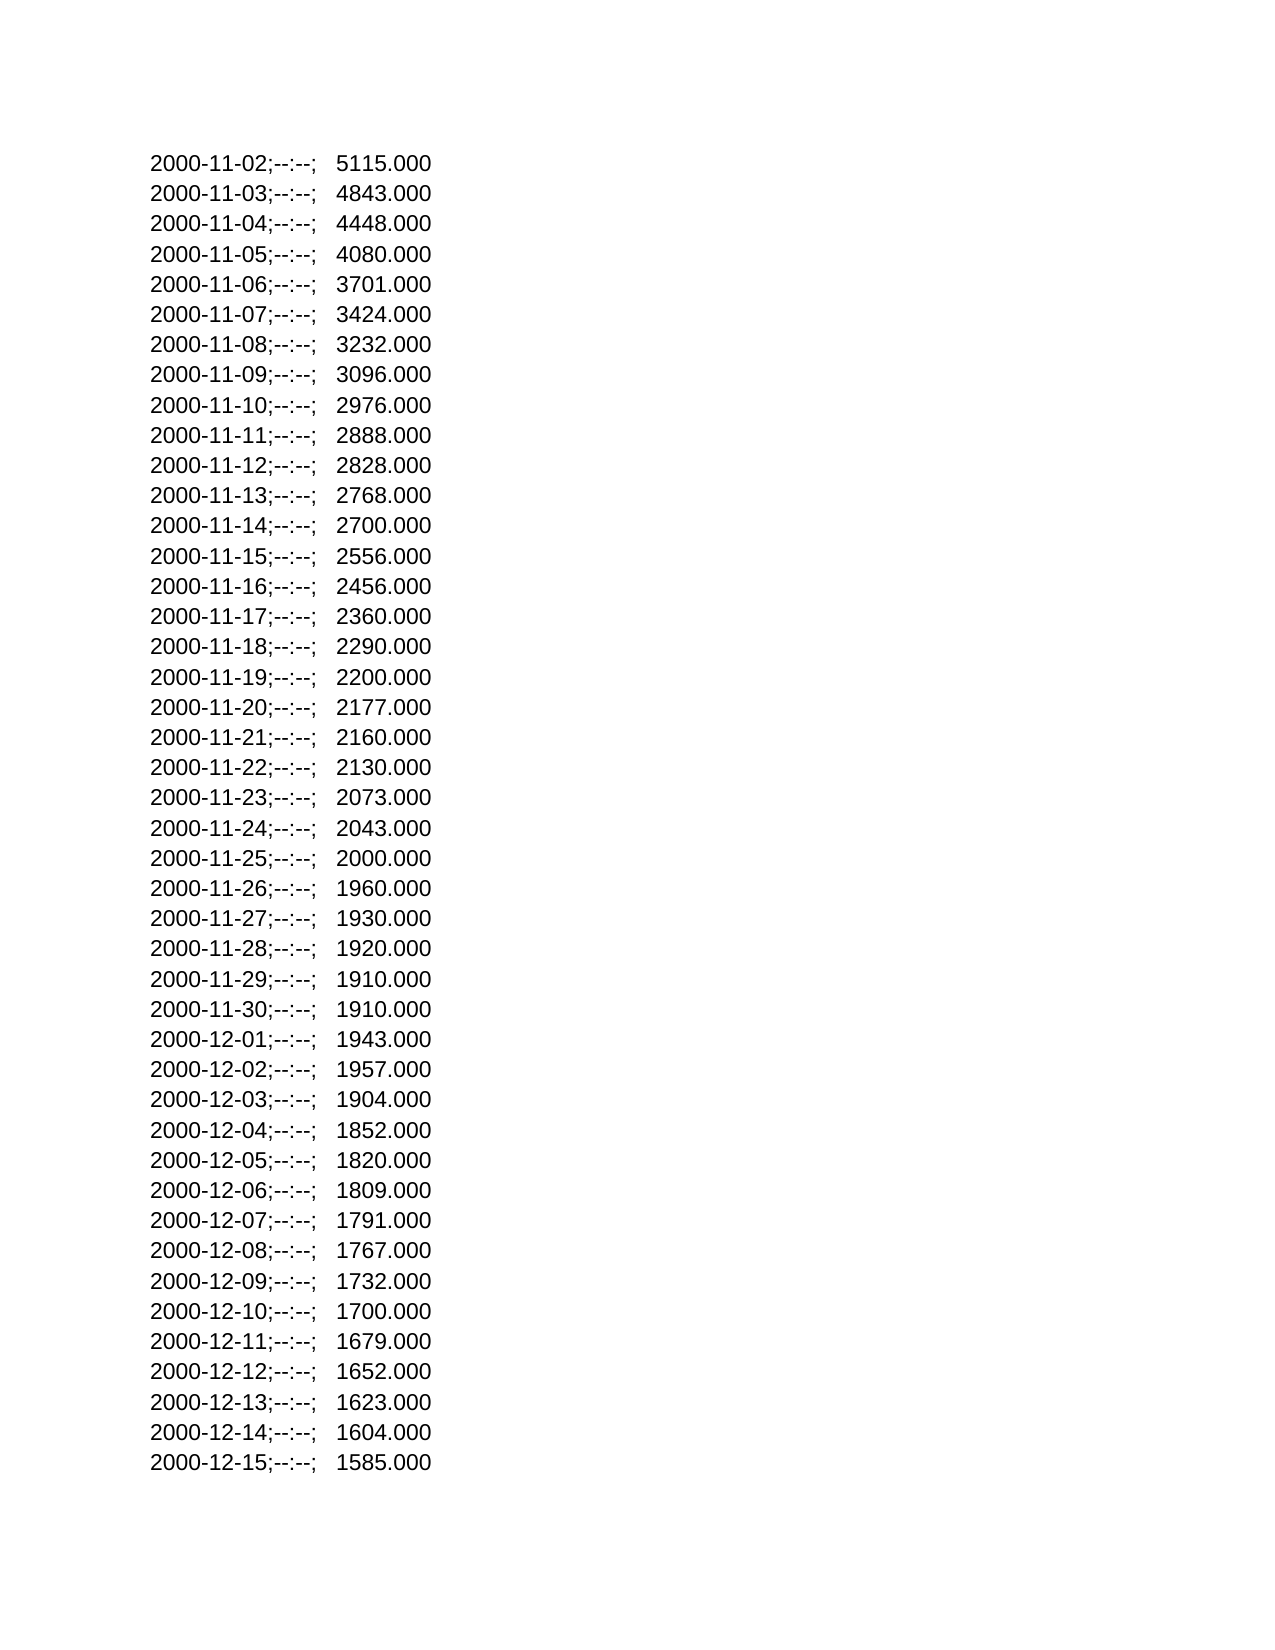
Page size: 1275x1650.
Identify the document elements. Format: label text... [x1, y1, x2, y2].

text 2000-11-12;--:--; 2828.000 [150, 452, 1125, 478]
text 2000-11-23;--:--; 2073.000 [150, 784, 1125, 811]
text 2000-11-03;--:--; 4843.000 [150, 180, 1125, 207]
text 2000-11-24;--:--; 2043.000 [150, 814, 1125, 841]
text 2000-11-22;--:--; 2130.000 [150, 754, 1125, 781]
text 2000-11-30;--:--; 1910.000 [150, 996, 1125, 1022]
text 2000-11-29;--:--; 1910.000 [150, 966, 1125, 992]
text 2000-11-15;--:--; 2556.000 [150, 543, 1125, 569]
text 2000-12-02;--:--; 1957.000 [150, 1056, 1125, 1083]
text 2000-11-21;--:--; 2160.000 [150, 724, 1125, 750]
text 2000-11-17;--:--; 2360.000 [150, 603, 1125, 629]
text 2000-11-02;--:--; 5115.000 [150, 150, 1125, 176]
text 2000-11-09;--:--; 3096.000 [150, 361, 1125, 388]
text 2000-11-06;--:--; 3701.000 [150, 271, 1125, 297]
text 2000-11-07;--:--; 3424.000 [150, 301, 1125, 327]
text 2000-12-15;--:--; 1585.000 [150, 1449, 1125, 1475]
text 2000-11-25;--:--; 2000.000 [150, 845, 1125, 871]
text 2000-12-03;--:--; 1904.000 [150, 1086, 1125, 1113]
text 2000-12-04;--:--; 1852.000 [150, 1117, 1125, 1143]
text 2000-11-26;--:--; 1960.000 [150, 875, 1125, 901]
text 2000-12-13;--:--; 1623.000 [150, 1388, 1125, 1415]
text 2000-12-10;--:--; 1700.000 [150, 1298, 1125, 1324]
text 2000-12-05;--:--; 1820.000 [150, 1147, 1125, 1173]
text 2000-11-28;--:--; 1920.000 [150, 935, 1125, 962]
text 2000-11-05;--:--; 4080.000 [150, 241, 1125, 267]
text 2000-12-09;--:--; 1732.000 [150, 1268, 1125, 1294]
text 2000-12-12;--:--; 1652.000 [150, 1358, 1125, 1385]
text 2000-12-14;--:--; 1604.000 [150, 1419, 1125, 1445]
text 2000-11-14;--:--; 2700.000 [150, 512, 1125, 539]
text 2000-11-08;--:--; 3232.000 [150, 331, 1125, 358]
text 2000-11-11;--:--; 2888.000 [150, 422, 1125, 448]
text 2000-12-01;--:--; 1943.000 [150, 1026, 1125, 1052]
text 2000-11-10;--:--; 2976.000 [150, 392, 1125, 418]
text 2000-11-18;--:--; 2290.000 [150, 633, 1125, 660]
text 2000-12-06;--:--; 1809.000 [150, 1177, 1125, 1203]
text 2000-12-11;--:--; 1679.000 [150, 1328, 1125, 1354]
text 2000-12-07;--:--; 1791.000 [150, 1207, 1125, 1234]
text 2000-11-16;--:--; 2456.000 [150, 573, 1125, 599]
text 2000-11-27;--:--; 1930.000 [150, 905, 1125, 932]
text 2000-11-13;--:--; 2768.000 [150, 482, 1125, 509]
text 2000-12-08;--:--; 1767.000 [150, 1237, 1125, 1264]
text 2000-11-19;--:--; 2200.000 [150, 663, 1125, 690]
text 2000-11-04;--:--; 4448.000 [150, 210, 1125, 237]
text 2000-11-20;--:--; 2177.000 [150, 694, 1125, 720]
